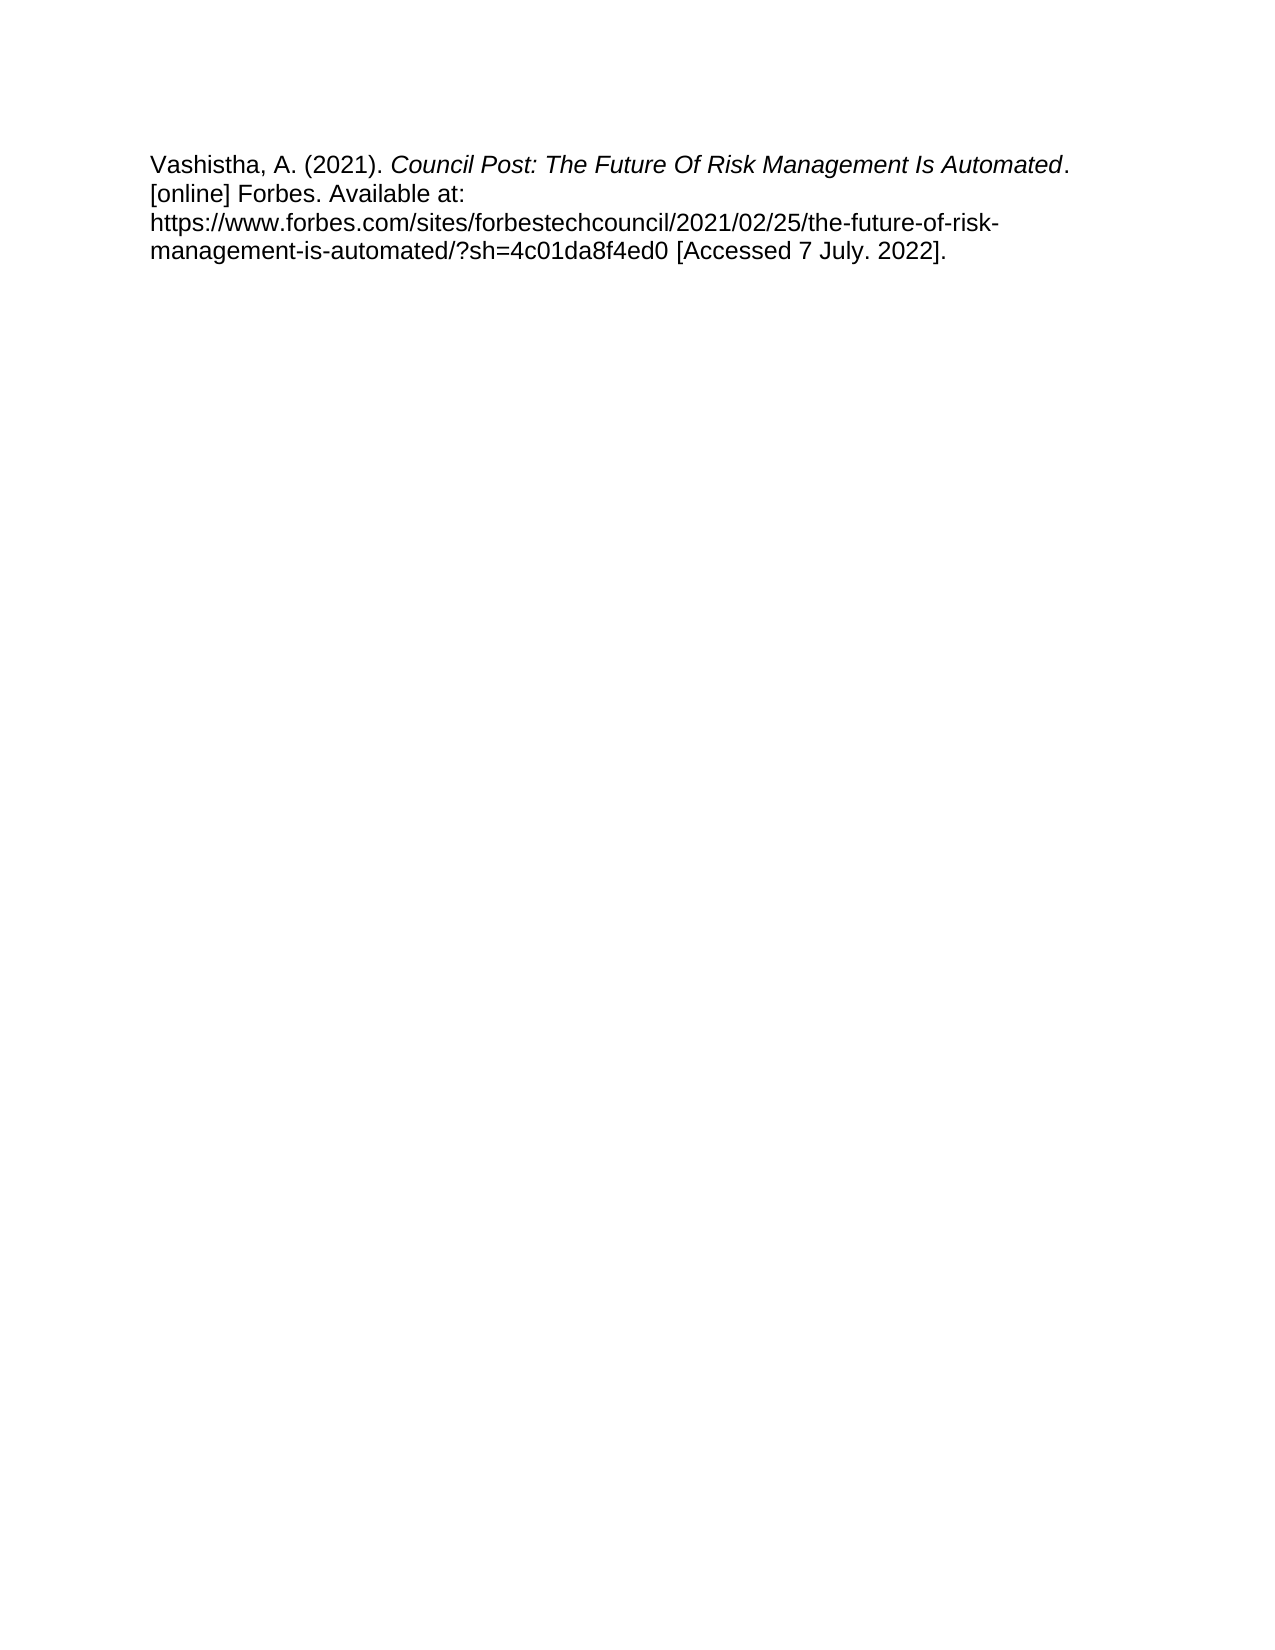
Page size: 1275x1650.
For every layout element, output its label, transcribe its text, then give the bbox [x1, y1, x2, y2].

text Vashistha, A. (2021). Council Post: The Future Of Risk Management Is Automated. [online] Forbes. Available at: https://www.forbes.com/sites/forbestechcouncil/2021/02/25/the-future-of-risk-management-is-automated/?sh=4c01da8f4ed0 [Accessed 7 July. 2022]. [150, 150, 1125, 265]
